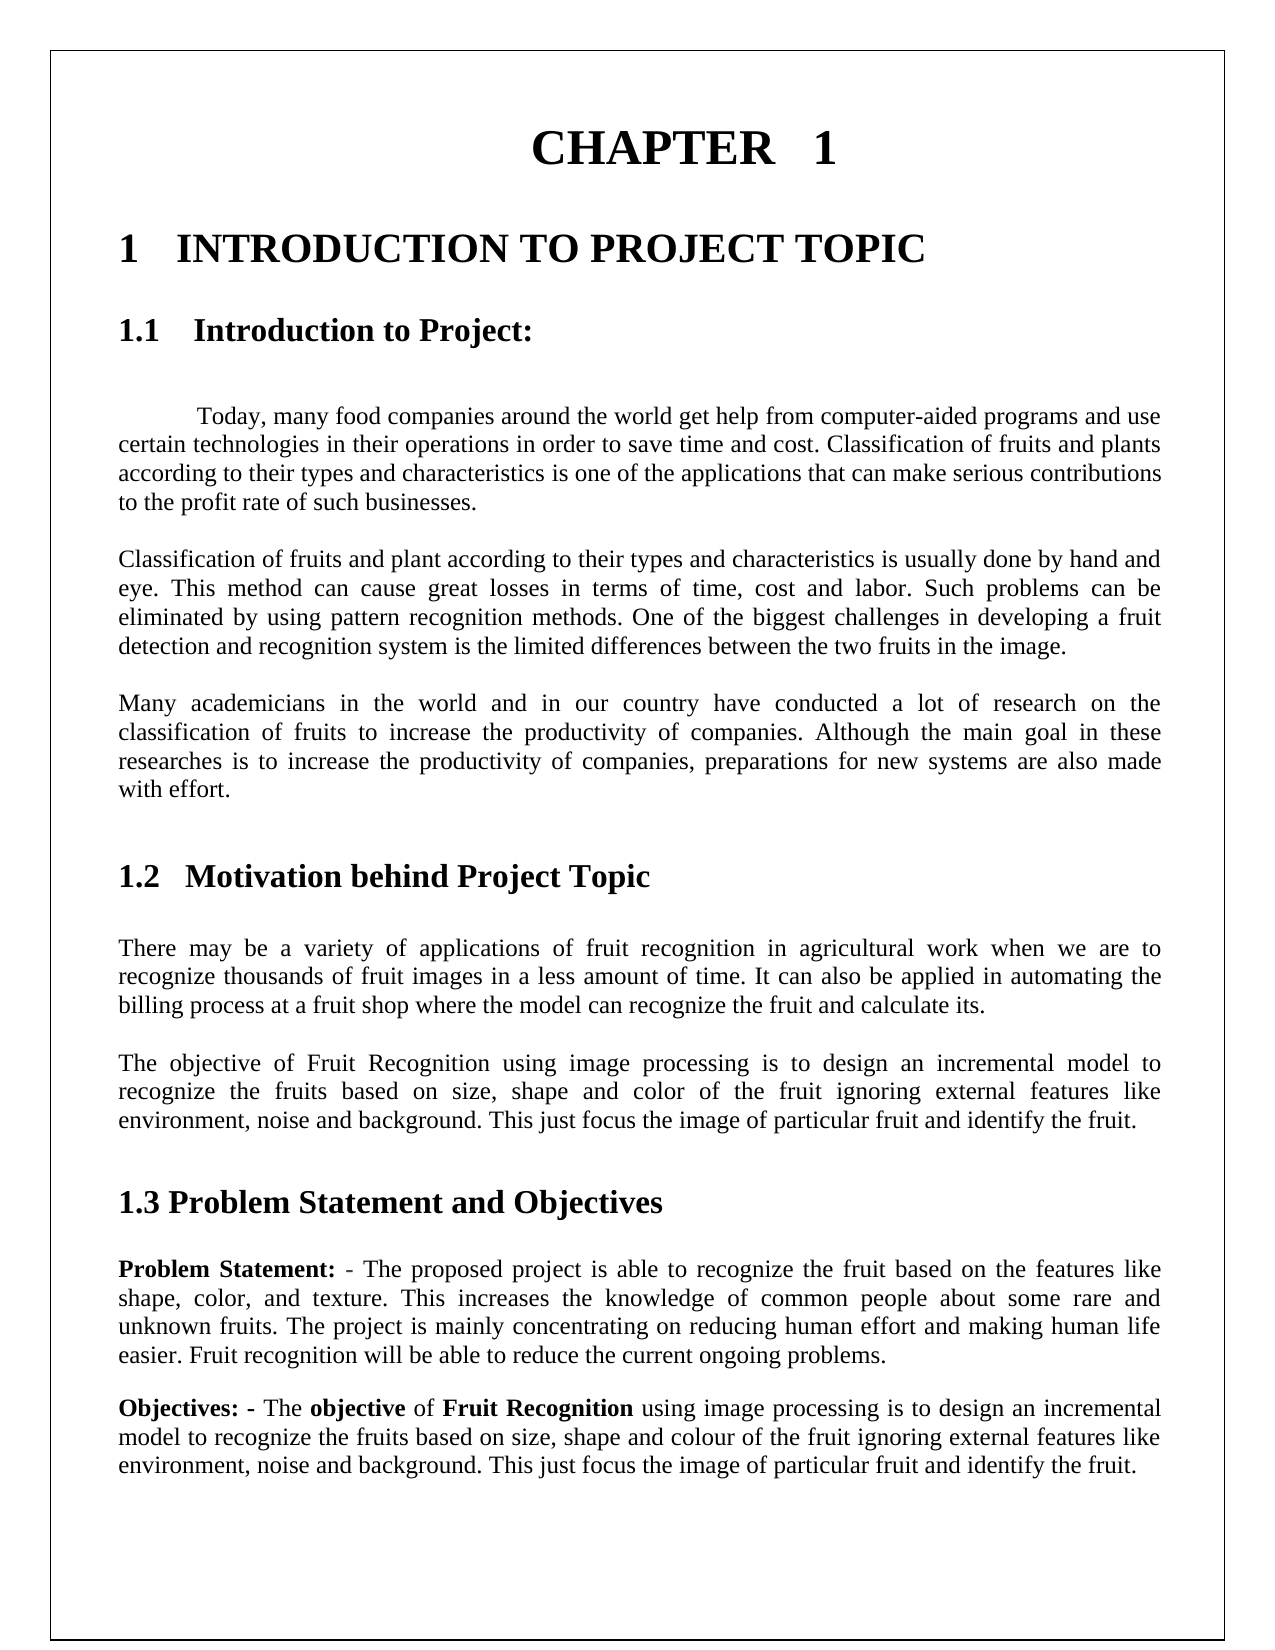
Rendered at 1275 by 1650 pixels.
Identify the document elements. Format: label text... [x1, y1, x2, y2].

text CHAPTER 1 [118, 118, 1162, 176]
text Classification of fruits and plant according to their types and characteristics is usually done by hand and eye. This method can cause great losses in terms of time, cost and labor. Such problems can be eliminated by using pattern recognition methods. One of the biggest challenges in developing a fruit detection and recognition system is the limited differences between the two fruits in the image. [118, 544, 1162, 659]
text 1.2 Motivation behind Project Topic [118, 856, 1162, 894]
text 1.1 Introduction to Project: [118, 310, 1162, 348]
text Today, many food companies around the world get help from computer-aided programs and use certain technologies in their operations in order to save time and cost. Classification of fruits and plants according to their types and characteristics is one of the applications that can make serious contributions to the profit rate of such businesses. [118, 401, 1162, 516]
text 1 INTRODUCTION TO PROJECT TOPIC [118, 223, 1162, 271]
text 1.3 Problem Statement and Objectives [118, 1182, 1162, 1220]
text Objectives: - The objective of Fruit Recognition using image processing is to design an incremental model to recognize the fruits based on size, shape and colour of the fruit ignoring external features like environment, noise and background. This just focus the image of particular fruit and identify the fruit. [118, 1393, 1162, 1479]
text The objective of Fruit Recognition using image processing is to design an incremental model to recognize the fruits based on size, shape and color of the fruit ignoring external features like environment, noise and background. This just focus the image of particular fruit and identify the fruit. [118, 1048, 1162, 1134]
text Many academicians in the world and in our country have conducted a lot of research on the classification of fruits to increase the productivity of companies. Although the main goal in these researches is to increase the productivity of companies, preparations for new systems are also made with effort. [118, 688, 1162, 803]
text Problem Statement: - The proposed project is able to recognize the fruit based on the features like shape, color, and texture. This increases the knowledge of common people about some rare and unknown fruits. The project is mainly concentrating on reducing human effort and making human life easier. Fruit recognition will be able to reduce the current ongoing problems. [118, 1254, 1162, 1369]
text There may be a variety of applications of fruit recognition in agricultural work when we are to recognize thousands of fruit images in a less amount of time. It can also be applied in automating the billing process at a fruit shop where the model can recognize the fruit and calculate its. [118, 933, 1162, 1019]
